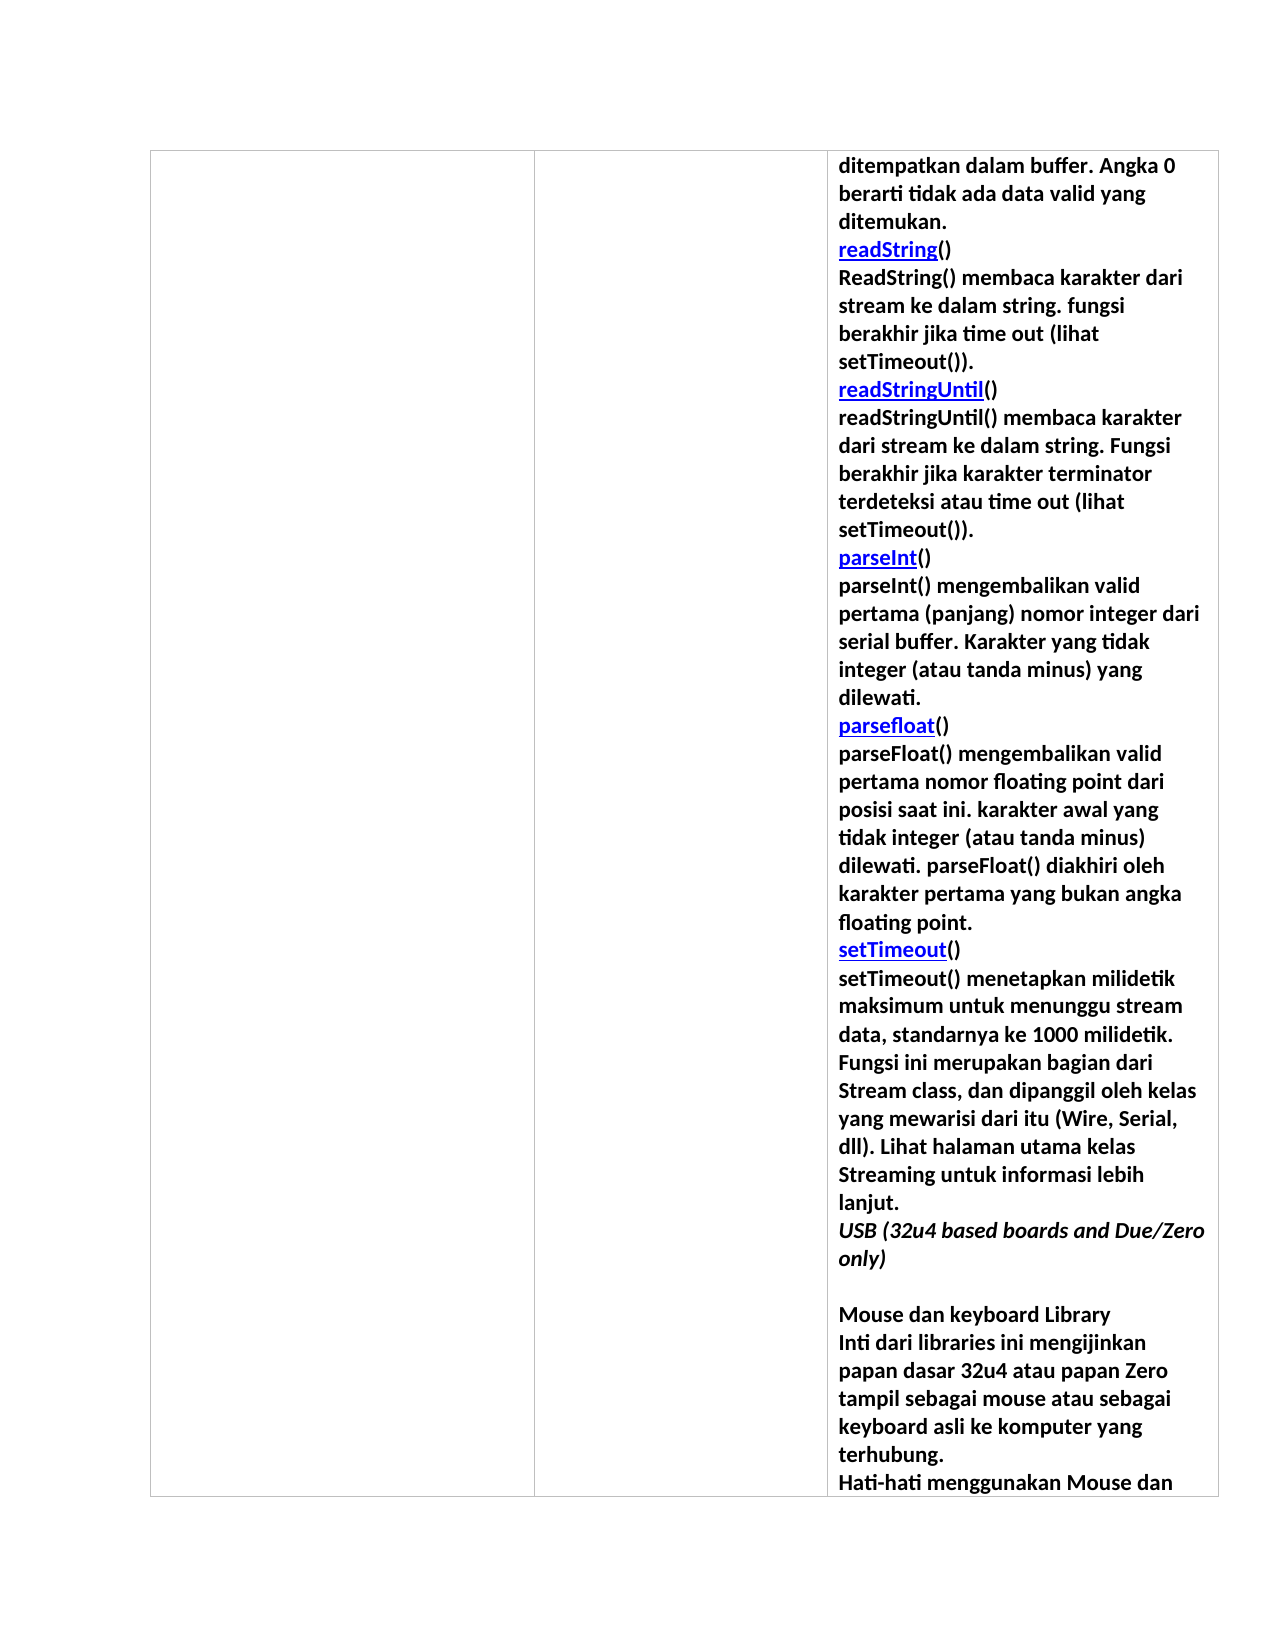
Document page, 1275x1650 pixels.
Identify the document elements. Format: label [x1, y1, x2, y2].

table_header [151, 151, 534, 1496]
table_header [535, 151, 827, 1496]
table_header [828, 151, 1218, 1496]
